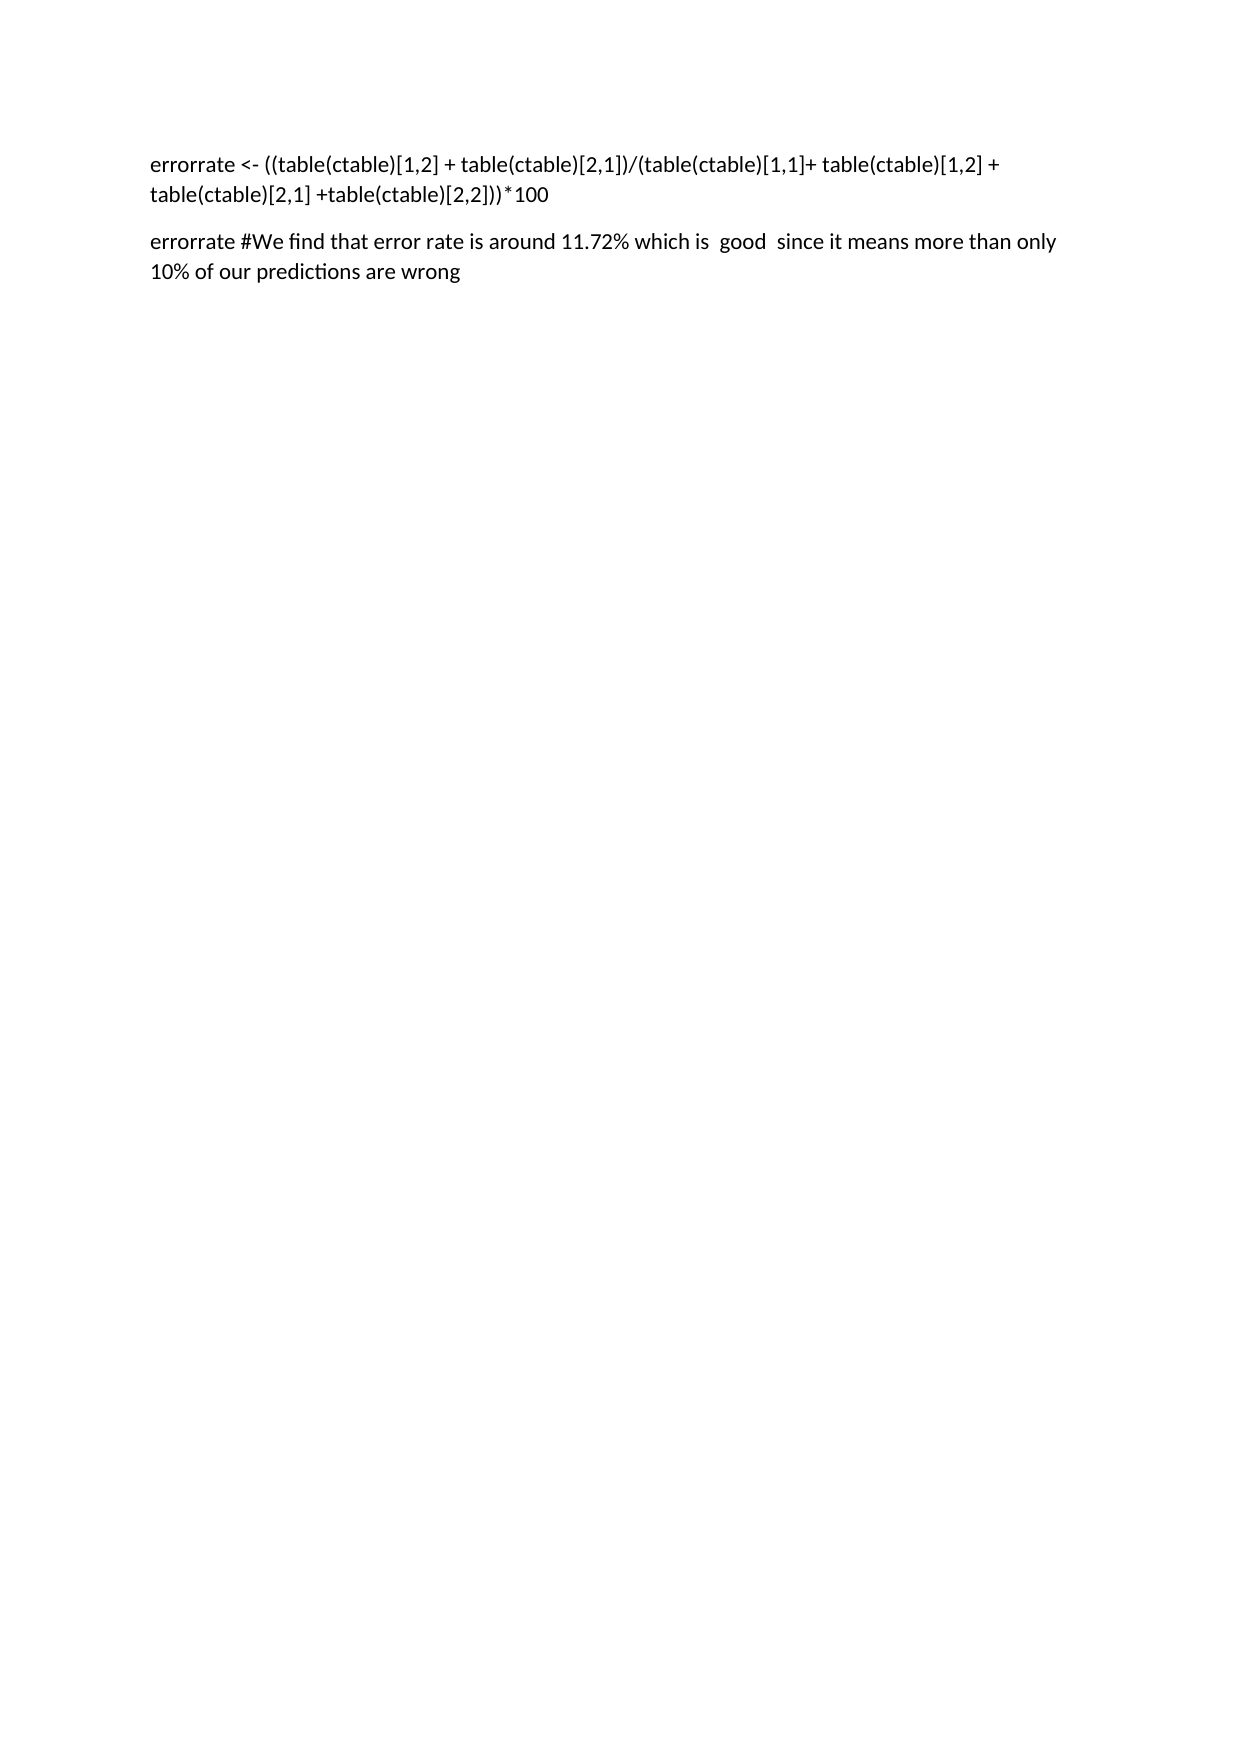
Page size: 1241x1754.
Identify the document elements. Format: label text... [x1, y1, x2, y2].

text errorrate #We find that error rate is around 11.72% which is good since it means more than only 10% of our predictions are wrong [150, 227, 1090, 285]
text errorrate <- ((table(ctable)[1,2] + table(ctable)[2,1])/(table(ctable)[1,1]+ table(ctable)[1,2] + table(ctable)[2,1] +table(ctable)[2,2]))*100 [150, 150, 1090, 208]
